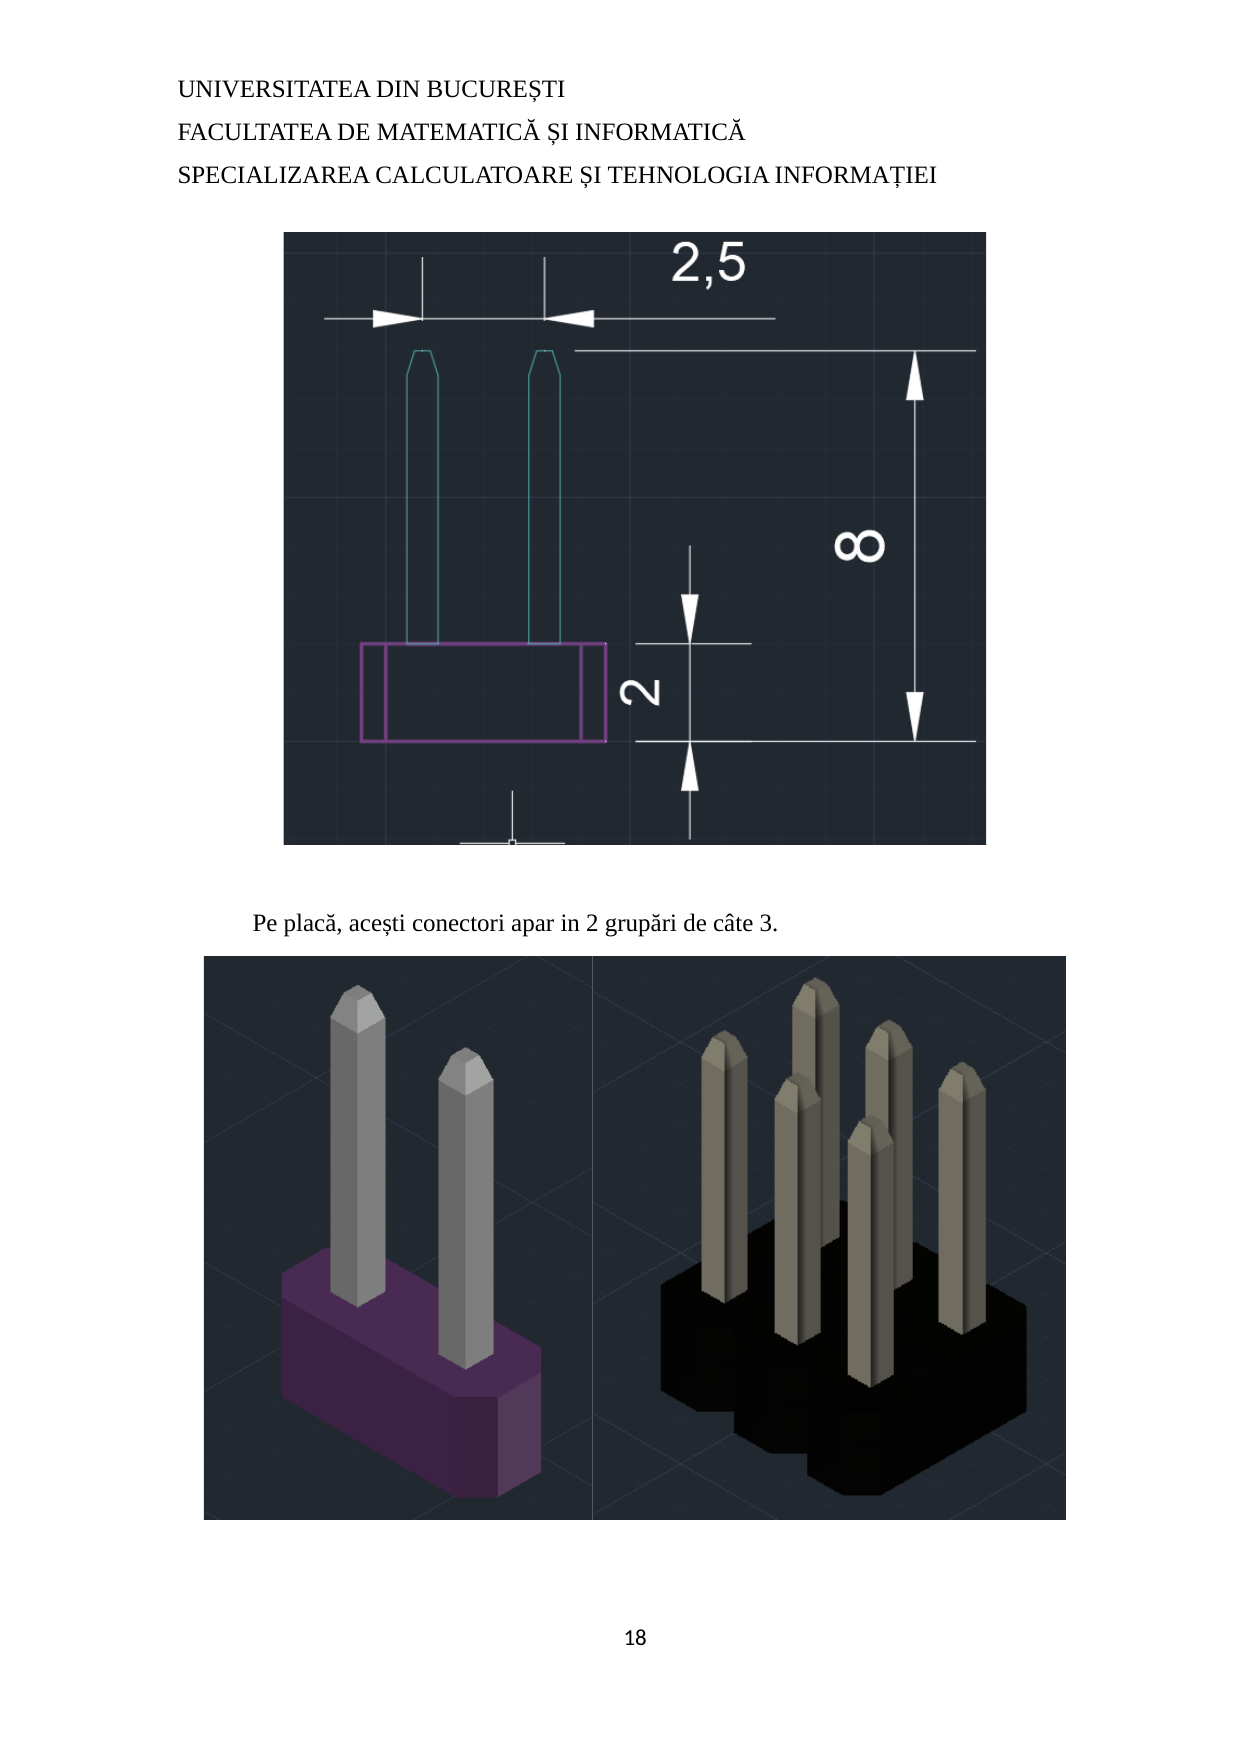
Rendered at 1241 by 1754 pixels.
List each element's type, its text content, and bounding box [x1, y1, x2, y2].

picture [283, 232, 987, 845]
text Pe placă, acești conectori apar in 2 grupări de câte 3. [177, 908, 1092, 937]
picture [203, 956, 1066, 1520]
